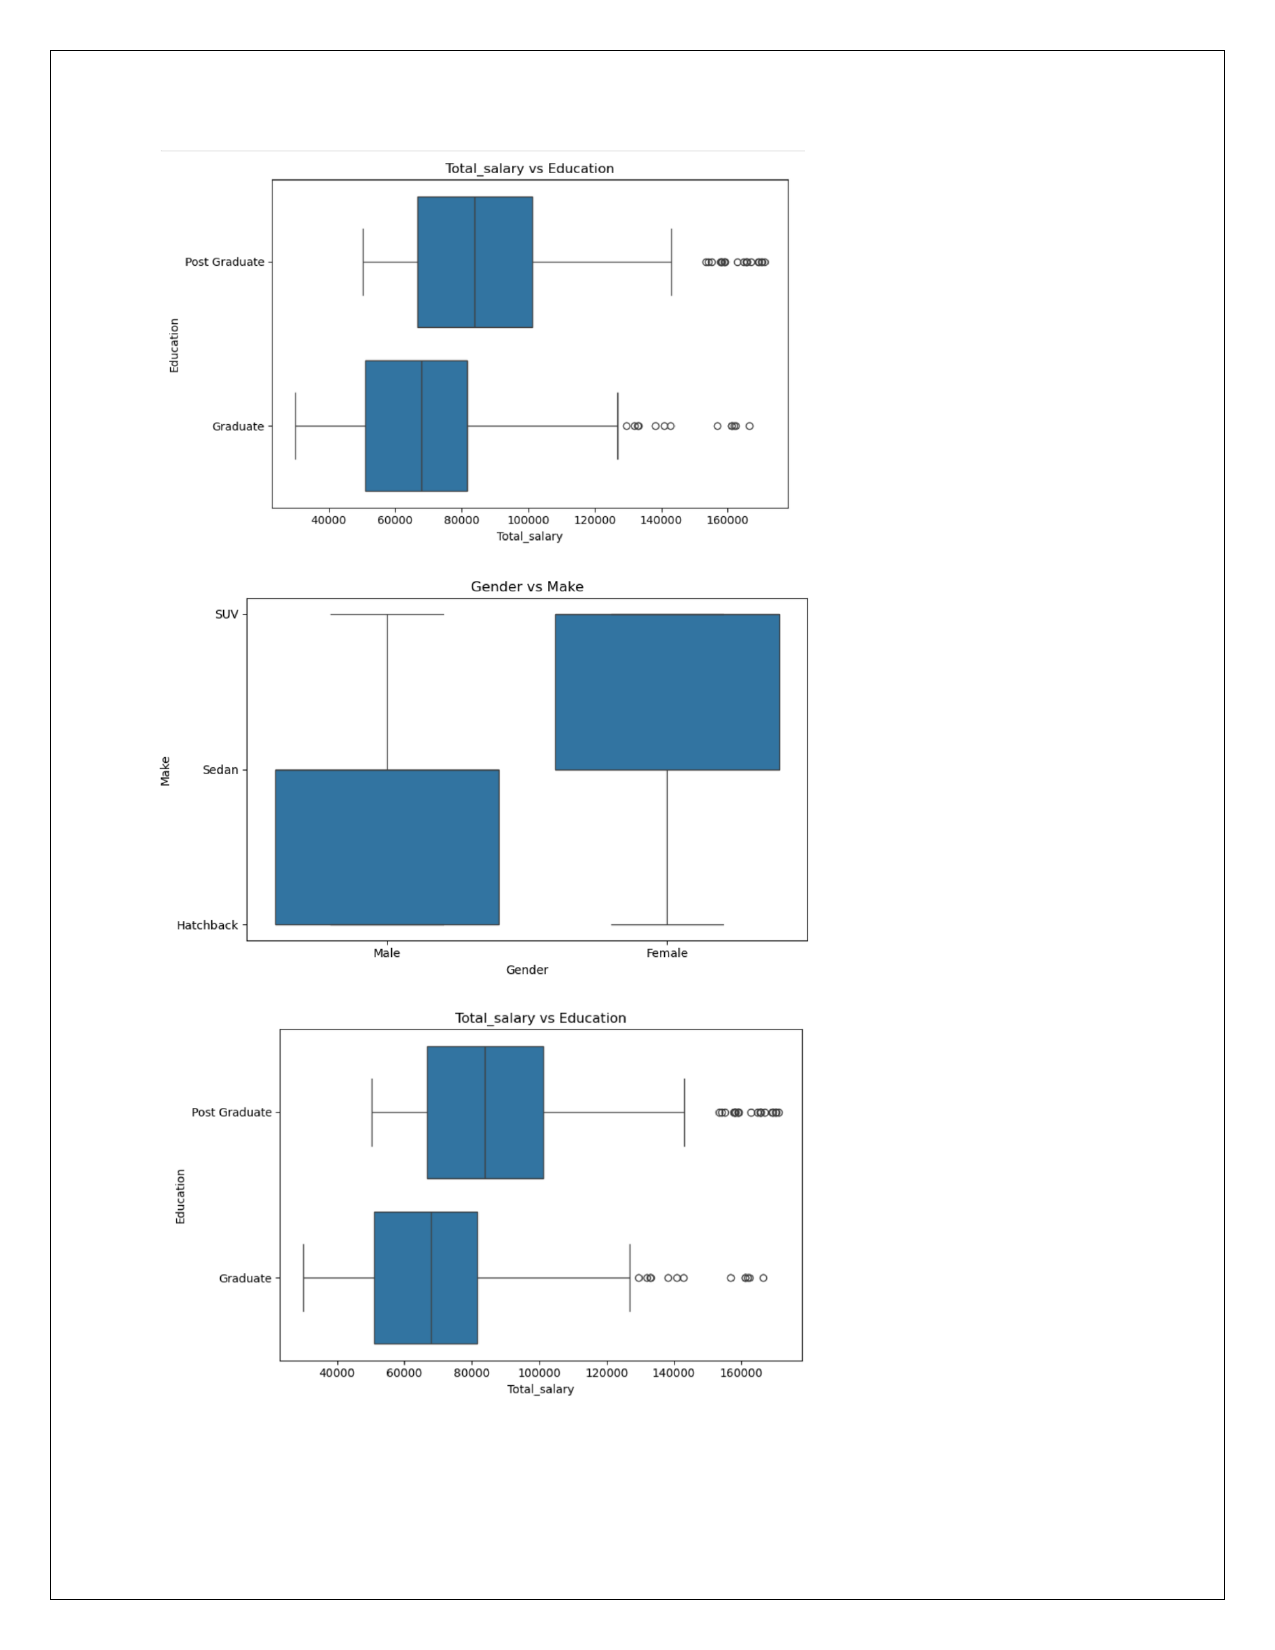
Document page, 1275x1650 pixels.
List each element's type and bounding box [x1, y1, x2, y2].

picture [150, 1002, 825, 1401]
picture [150, 572, 827, 984]
picture [150, 150, 805, 554]
